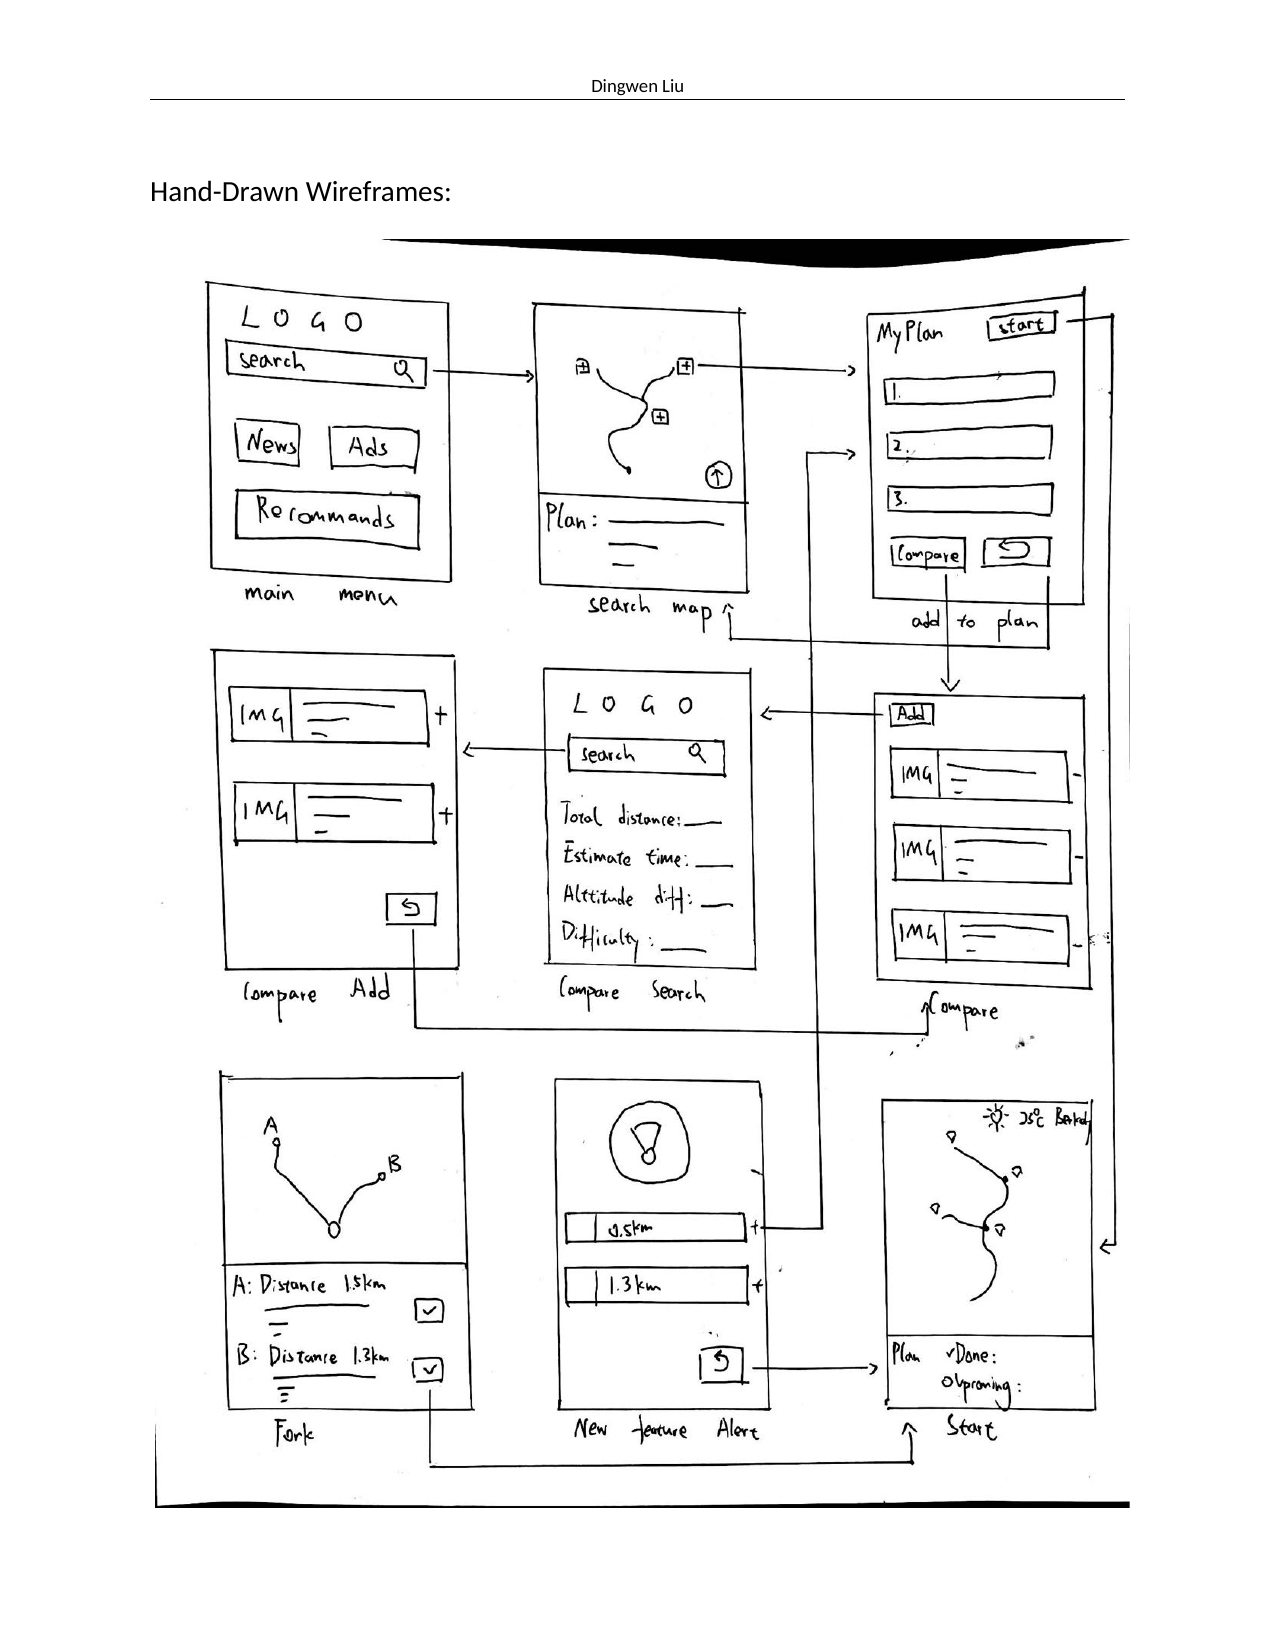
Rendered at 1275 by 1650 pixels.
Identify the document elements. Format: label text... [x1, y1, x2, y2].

text Hand-Drawn Wireframes: [150, 159, 1125, 224]
picture [155, 239, 1130, 1508]
